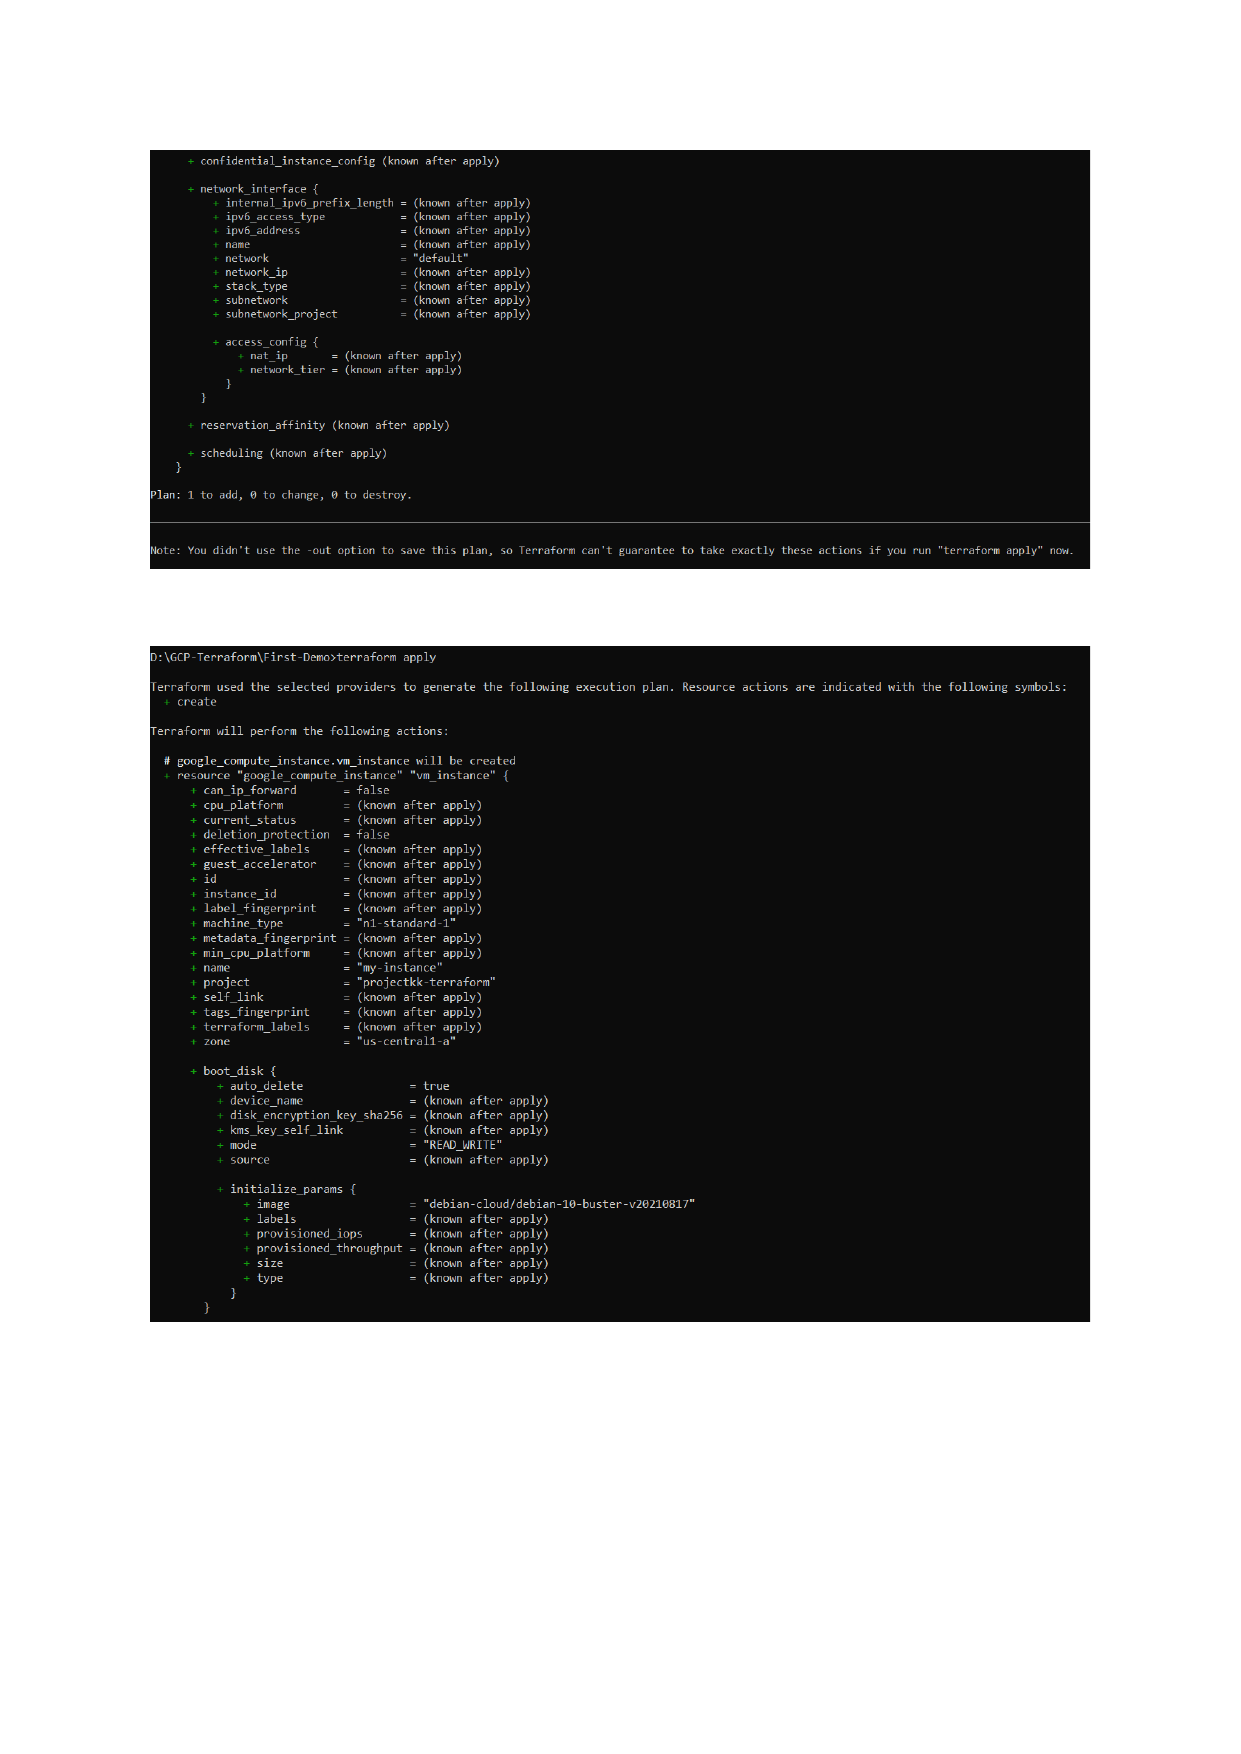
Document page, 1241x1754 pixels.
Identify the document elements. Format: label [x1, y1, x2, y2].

picture [150, 150, 1091, 569]
picture [150, 646, 1091, 1322]
